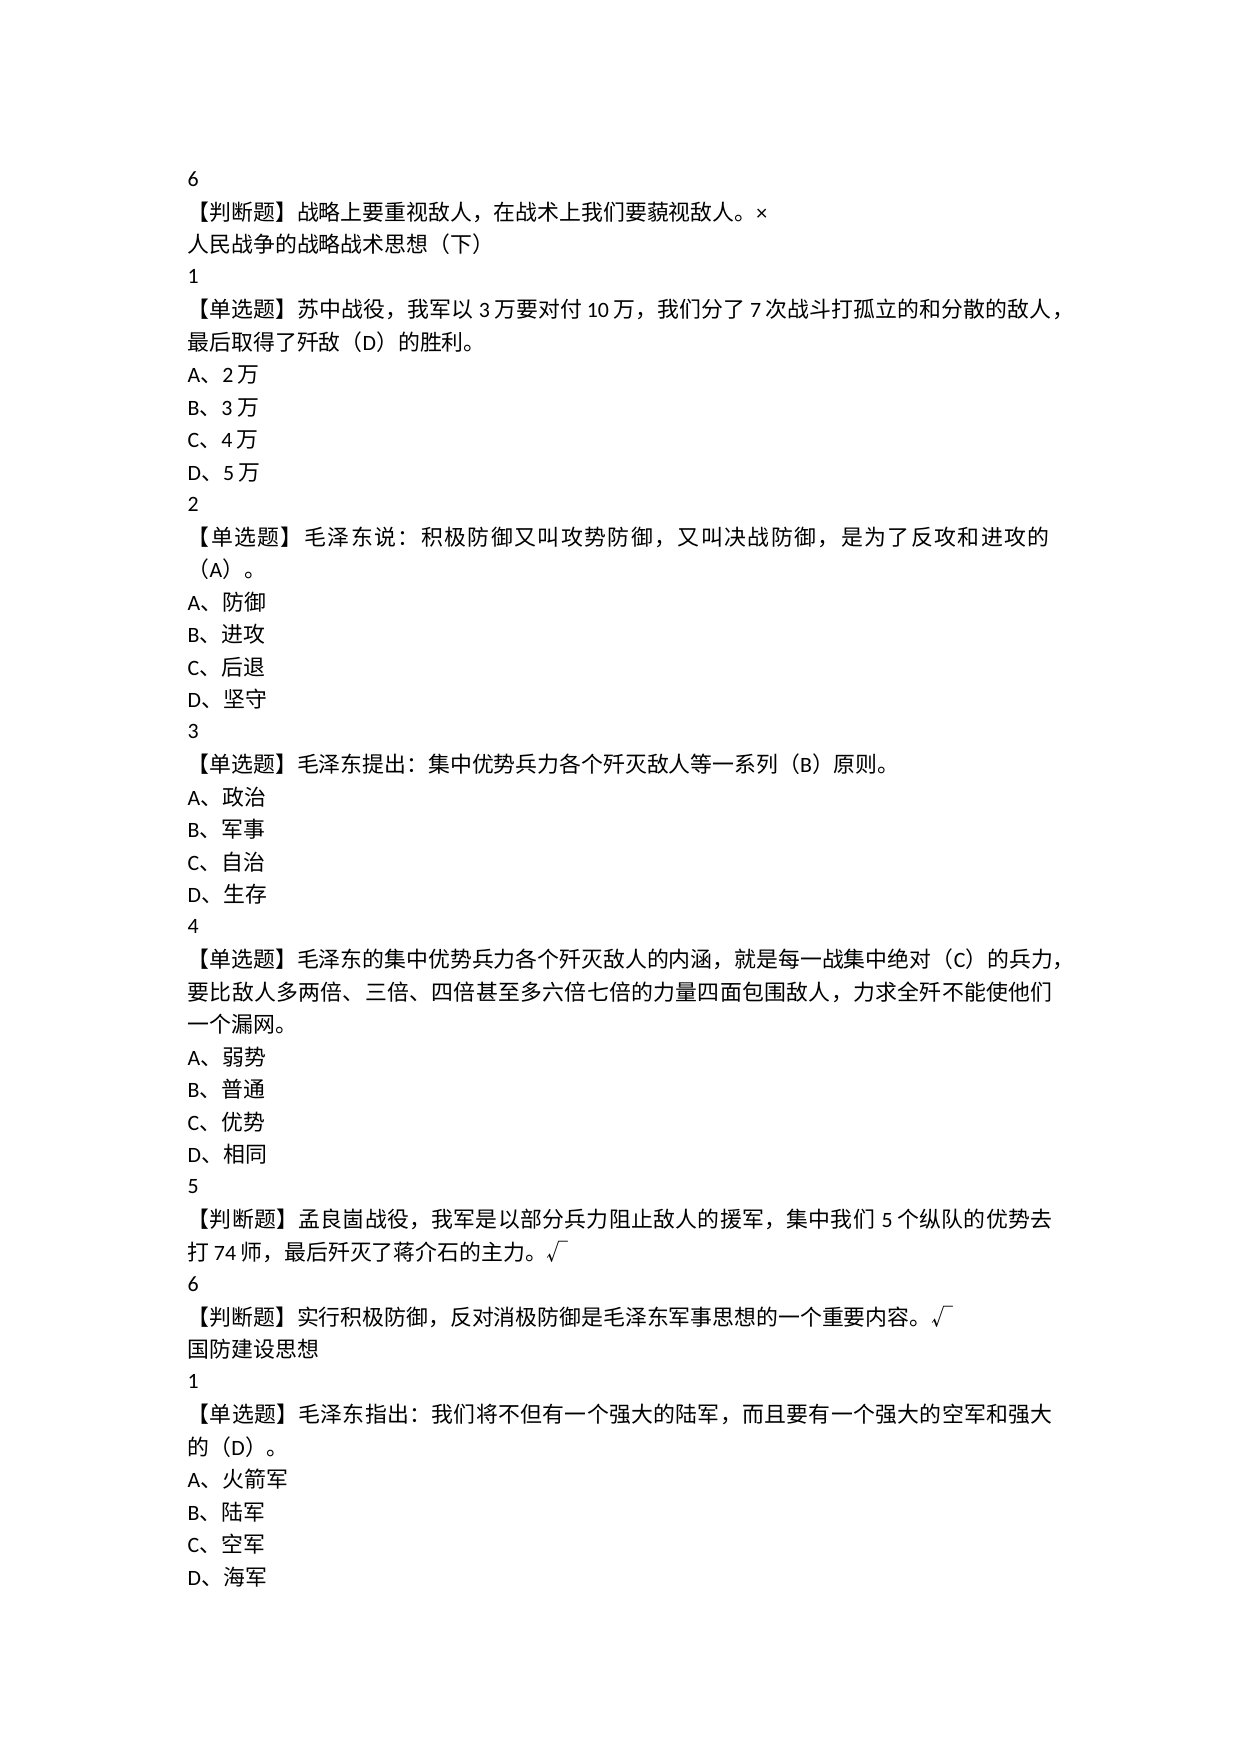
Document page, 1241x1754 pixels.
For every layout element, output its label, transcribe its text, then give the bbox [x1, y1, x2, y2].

text 【单选题】毛泽东指出：我们将不但有一个强大的陆军，而且要有一个强大的空军和强大的（D）。 [187, 1397, 1053, 1462]
text B、进攻 [187, 617, 1053, 649]
text 【单选题】毛泽东的集中优势兵力各个歼灭敌人的内涵，就是每一战集中绝对（C）的兵力，要比敌人多两倍、三倍、四倍甚至多六倍七倍的力量四面包围敌人，力求全歼不能使他们一个漏网。 [187, 942, 1053, 1039]
text 【单选题】毛泽东说：积极防御又叫攻势防御，又叫决战防御，是为了反攻和进攻的（A）。 [187, 519, 1053, 584]
text D、5万 [187, 454, 1053, 487]
text 【判断题】战略上要重视敌人，在战术上我们要藐视敌人。× [187, 194, 1053, 227]
text C、自治 [187, 844, 1053, 877]
text A、弱势 [187, 1039, 1053, 1072]
text A、政治 [187, 779, 1053, 812]
text B、普通 [187, 1072, 1053, 1104]
text 2 [187, 487, 1053, 519]
text B、陆军 [187, 1494, 1053, 1527]
text D、相同 [187, 1137, 1053, 1169]
text 6 [187, 1267, 1053, 1299]
text C、空军 [187, 1527, 1053, 1559]
text C、后退 [187, 649, 1053, 682]
text 国防建设思想 [187, 1332, 1053, 1364]
text D、生存 [187, 877, 1053, 909]
text 【单选题】苏中战役，我军以3万要对付10万，我们分了7次战斗打孤立的和分散的敌人，最后取得了歼敌（D）的胜利。 [187, 292, 1053, 357]
text C、优势 [187, 1104, 1053, 1137]
text 6 [187, 162, 1053, 194]
text A、2万 [187, 357, 1053, 389]
text 1 [187, 1364, 1053, 1397]
text 【判断题】实行积极防御，反对消极防御是毛泽东军事思想的一个重要内容。√ [187, 1299, 1053, 1332]
text D、海军 [187, 1559, 1053, 1592]
text 4 [187, 909, 1053, 942]
text C、4万 [187, 422, 1053, 454]
text 5 [187, 1169, 1053, 1202]
text 【判断题】孟良崮战役，我军是以部分兵力阻止敌人的援军，集中我们5个纵队的优势去打74师，最后歼灭了蒋介石的主力。√ [187, 1202, 1053, 1267]
text 1 [187, 259, 1053, 292]
text D、坚守 [187, 682, 1053, 714]
text B、3万 [187, 389, 1053, 422]
text A、火箭军 [187, 1462, 1053, 1494]
text 人民战争的战略战术思想（下） [187, 227, 1053, 259]
text 3 [187, 714, 1053, 747]
text A、防御 [187, 584, 1053, 617]
text B、军事 [187, 812, 1053, 844]
text 【单选题】毛泽东提出：集中优势兵力各个歼灭敌人等一系列（B）原则。 [187, 747, 1053, 779]
